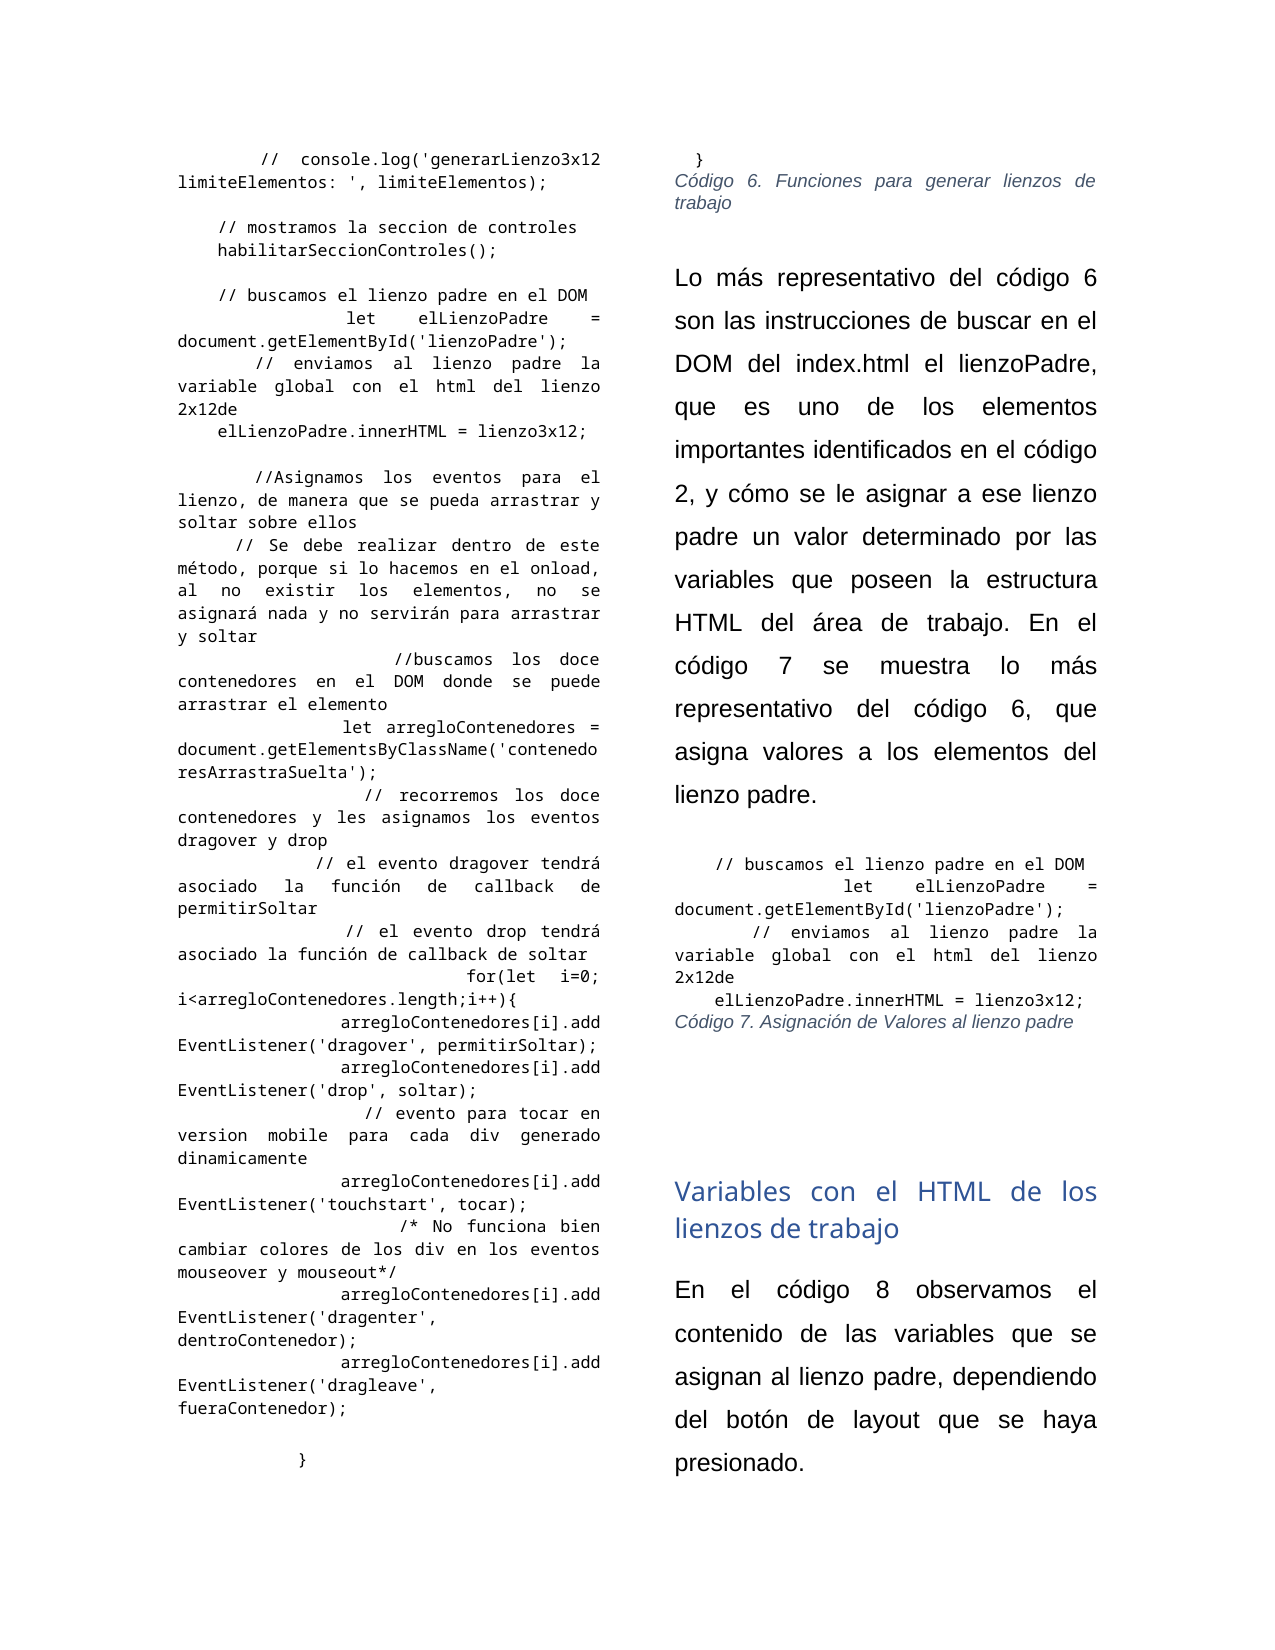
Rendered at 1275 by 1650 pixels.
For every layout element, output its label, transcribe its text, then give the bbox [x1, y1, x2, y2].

text // el evento dragover tendrá asociado la función de callback de permitirSoltar [177, 852, 601, 920]
text elLienzoPadre.innerHTML = lienzo3x12; [674, 989, 1098, 1011]
text } [674, 148, 1098, 170]
text // evento para tocar en version mobile para cada div generado dinamicamente [177, 1101, 601, 1169]
text arregloContenedores[i].addEventListener('dragenter', dentroContenedor); [177, 1283, 601, 1351]
text //Asignamos los eventos para el lienzo, de manera que se pueda arrastrar y soltar sobre ellos [177, 466, 601, 534]
text // mostramos la seccion de controles [177, 216, 601, 238]
subtitle Variables con el HTML de los lienzos de trabajo [674, 1173, 1098, 1247]
text habilitarSeccionControles(); [177, 238, 601, 261]
text } [177, 1448, 601, 1471]
text En el código 8 observamos el contenido de las variables que se asignan al lienzo padre, dependiendo del botón de layout que se haya presionado. [674, 1275, 1098, 1477]
text Código 6. Funciones para generar lienzos de trabajo [674, 170, 1098, 213]
text // buscamos el lienzo padre en el DOM [177, 284, 601, 307]
text arregloContenedores[i].addEventListener('touchstart', tocar); [177, 1169, 601, 1215]
text // enviamos al lienzo padre la variable global con el html del lienzo 2x12de [674, 921, 1098, 989]
text for(let i=0; i<arregloContenedores.length;i++){ [177, 965, 601, 1011]
text elLienzoPadre.innerHTML = lienzo3x12; [177, 420, 601, 443]
text let elLienzoPadre = document.getElementById('lienzoPadre'); [674, 875, 1098, 921]
text arregloContenedores[i].addEventListener('dragleave', fueraContenedor); [177, 1351, 601, 1419]
text // Se debe realizar dentro de este método, porque si lo hacemos en el onload, al no existir los elementos, no se asignará nada y no servirán para arrastrar y soltar [177, 534, 601, 647]
text Código 7. Asignación de Valores al lienzo padre [674, 1011, 1098, 1033]
text // buscamos el lienzo padre en el DOM [674, 852, 1098, 875]
text Lo más representativo del código 6 son las instrucciones de buscar en el DOM del index.html el lienzoPadre, que es uno de los elementos importantes identificados en el código 2, y cómo se le asignar a ese lienzo padre un valor determinado por las variables que poseen la estructura HTML del área de trabajo. En el código 7 se muestra lo más representativo del código 6, que asigna valores a los elementos del lienzo padre. [674, 263, 1098, 809]
text // enviamos al lienzo padre la variable global con el html del lienzo 2x12de [177, 352, 601, 420]
text // recorremos los doce contenedores y les asignamos los eventos dragover y drop [177, 783, 601, 852]
text let arregloContenedores = document.getElementsByClassName('contenedoresArrastraSuelta'); [177, 715, 601, 783]
text /* No funciona bien cambiar colores de los div en los eventos mouseover y mouseout*/ [177, 1215, 601, 1283]
text arregloContenedores[i].addEventListener('dragover', permitirSoltar); [177, 1011, 601, 1056]
text // el evento drop tendrá asociado la función de callback de soltar [177, 920, 601, 965]
text // console.log('generarLienzo3x12 limiteElementos: ', limiteElementos); [177, 148, 601, 193]
text arregloContenedores[i].addEventListener('drop', soltar); [177, 1056, 601, 1101]
text let elLienzoPadre = document.getElementById('lienzoPadre'); [177, 307, 601, 352]
text //buscamos los doce contenedores en el DOM donde se puede arrastrar el elemento [177, 647, 601, 715]
